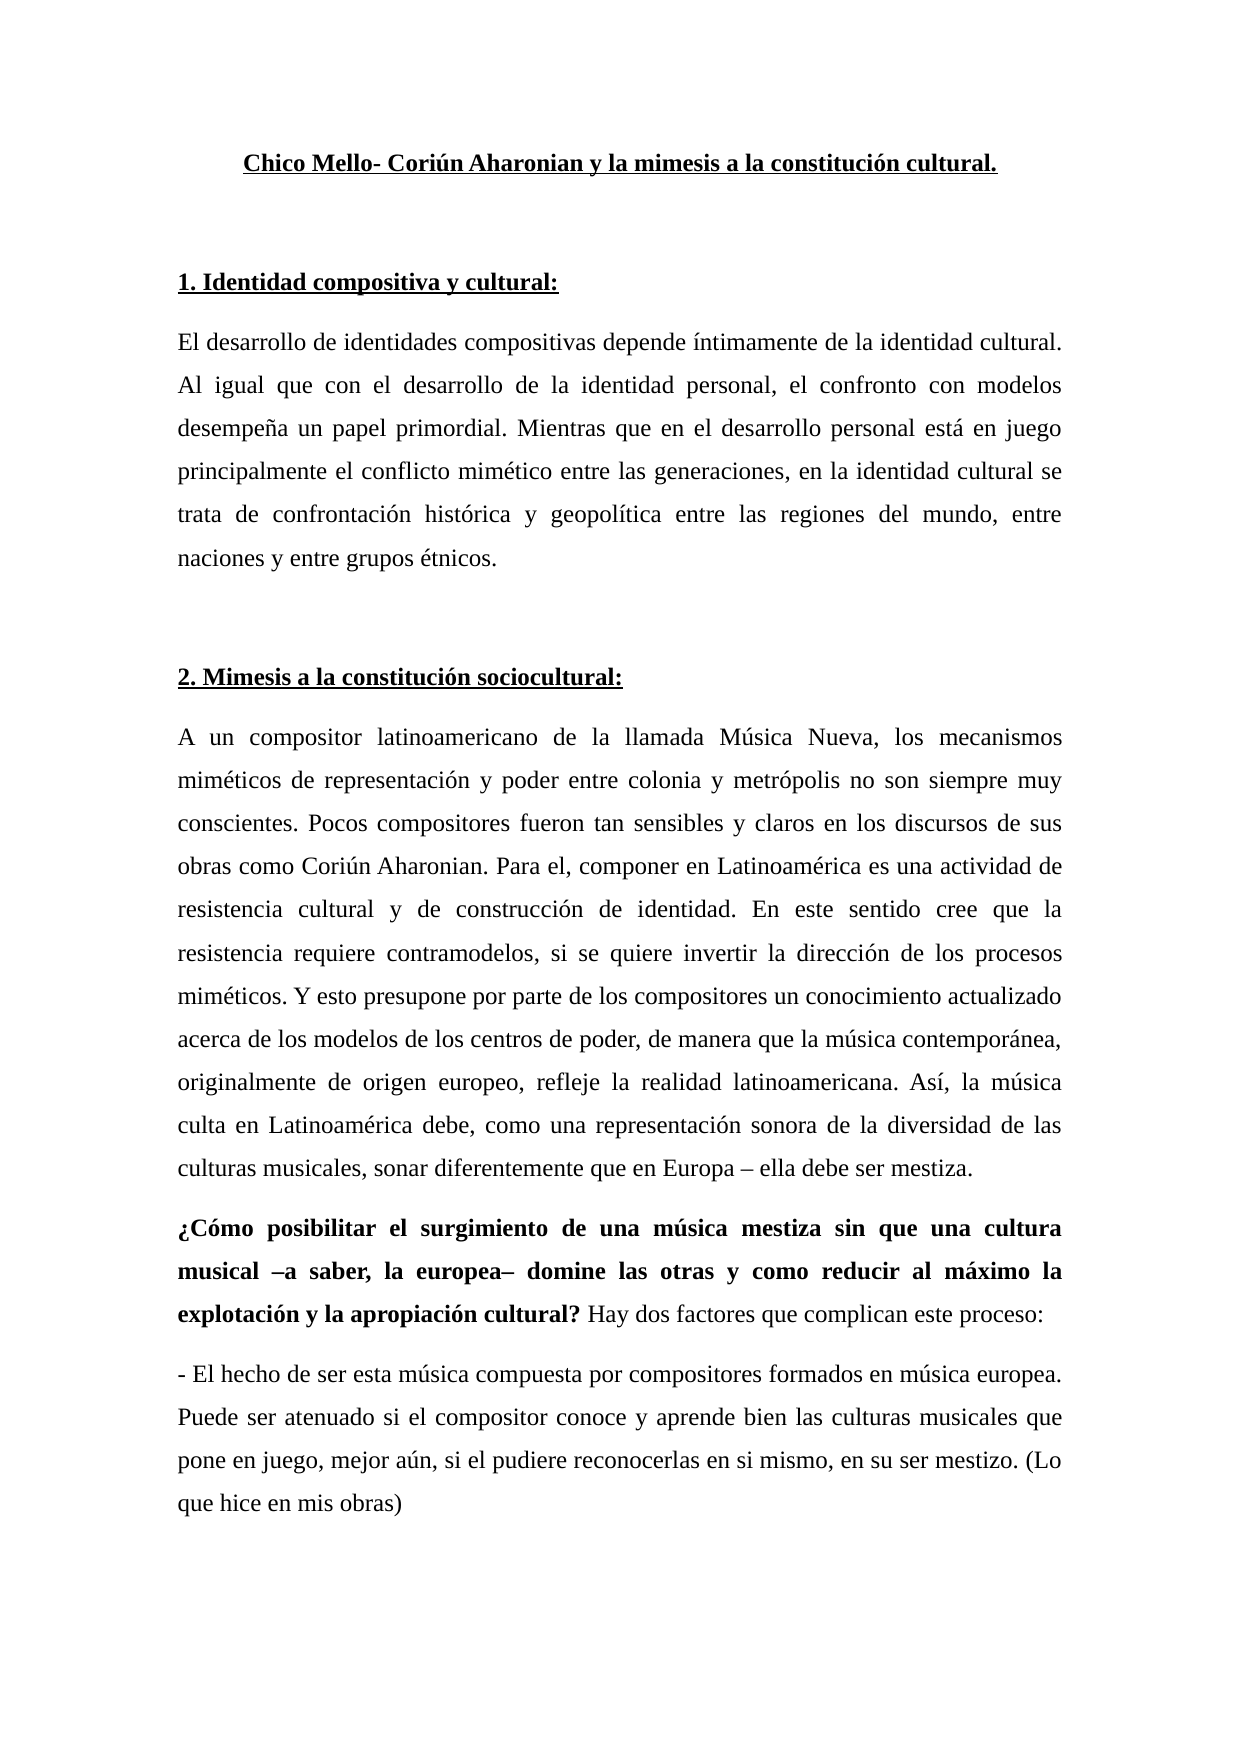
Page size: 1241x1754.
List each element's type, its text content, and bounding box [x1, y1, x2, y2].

text ¿Cómo posibilitar el surgimiento de una música mestiza sin que una cultura musical –a saber, la europea– domine las otras y como reducir al máximo la explotación y la apropiación cultural? Hay dos factores que complican este proceso: [177, 1213, 1063, 1328]
text A un compositor latinoamericano de la llamada Música Nueva, los mecanismos miméticos de representación y poder entre colonia y metrópolis no son siempre muy conscientes. Pocos compositores fueron tan sensibles y claros en los discursos de sus obras como Coriún Aharonian. Para el, componer en Latinoamérica es una actividad de resistencia cultural y de construcción de identidad. En este sentido cree que la resistencia requiere contramodelos, si se quiere invertir la dirección de los procesos miméticos. Y esto presupone por parte de los compositores un conocimiento actualizado acerca de los modelos de los centros de poder, de manera que la música contemporánea, originalmente de origen europeo, refleje la realidad latinoamericana. Así, la música culta en Latinoamérica debe, como una representación sonora de la diversidad de las culturas musicales, sonar diferentemente que en Europa – ella debe ser mestiza. [177, 722, 1063, 1182]
text 1. Identidad compositiva y cultural: [177, 267, 1063, 296]
text Chico Mello- Coriún Aharonian y la mimesis a la constitución cultural. [177, 148, 1063, 176]
text El desarrollo de identidades compositivas depende íntimamente de la identidad cultural. Al igual que con el desarrollo de la identidad personal, el confronto con modelos desempeña un papel primordial. Mientras que en el desarrollo personal está en juego principalmente el conflicto mimético entre las generaciones, en la identidad cultural se trata de confrontación histórica y geopolítica entre las regiones del mundo, entre naciones y entre grupos étnicos. [177, 327, 1063, 571]
text 2. Mimesis a la constitución sociocultural: [177, 662, 1063, 691]
text - El hecho de ser esta música compuesta por compositores formados en música europea. Puede ser atenuado si el compositor conoce y aprende bien las culturas musicales que pone en juego, mejor aún, si el pudiere reconocerlas en si mismo, en su ser mestizo. (Lo que hice en mis obras) [177, 1359, 1063, 1517]
